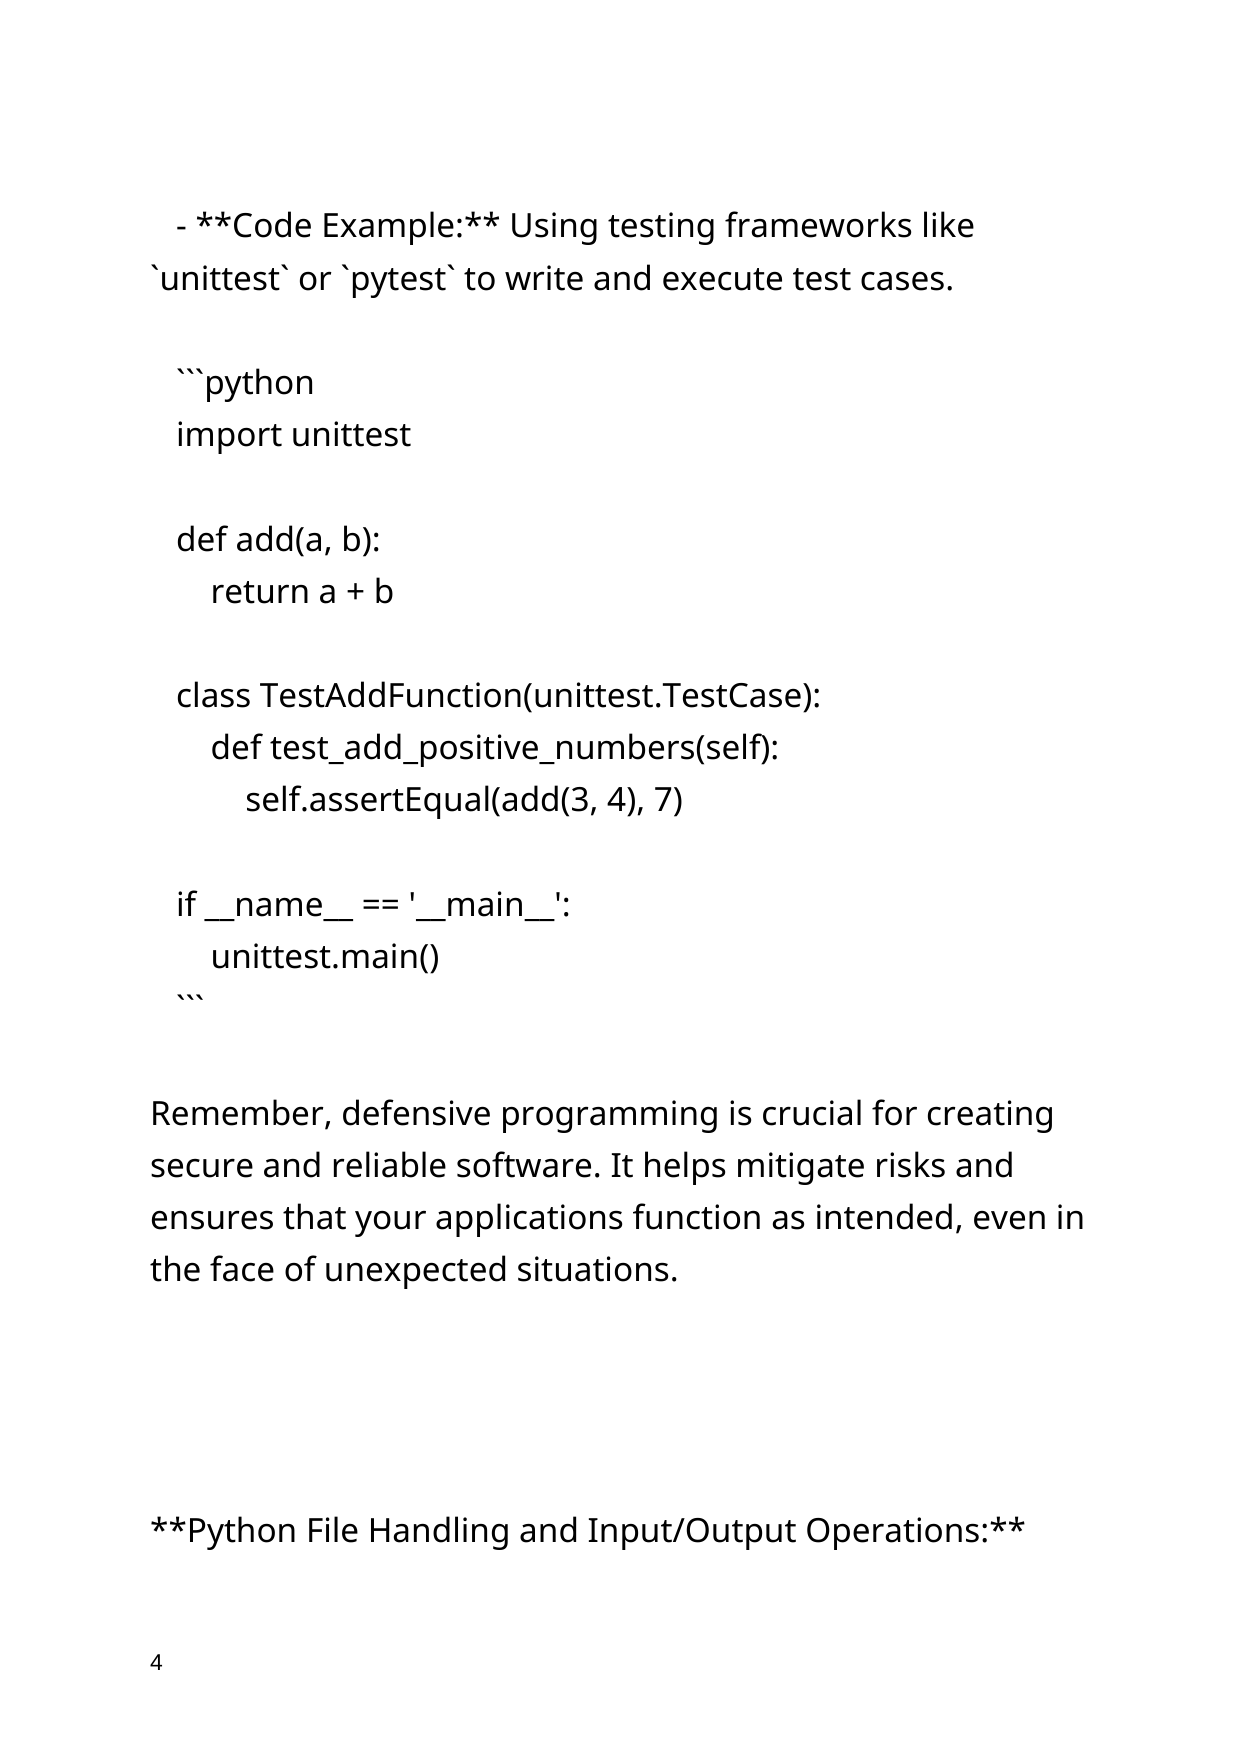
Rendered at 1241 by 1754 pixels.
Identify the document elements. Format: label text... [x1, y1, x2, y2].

text ```python [150, 359, 1090, 404]
text import unittest [150, 411, 1090, 456]
text return a + b [150, 567, 1090, 613]
text class TestAddFunction(unittest.TestCase): [150, 672, 1090, 717]
text if __name__ == '__main__': [150, 881, 1090, 926]
text def test_add_positive_numbers(self): [150, 724, 1090, 769]
text **Python File Handling and Input/Output Operations:** [150, 1507, 1090, 1552]
text Remember, defensive programming is crucial for creating secure and reliable software. It helps mitigate risks and ensures that your applications function as intended, even in the face of unexpected situations. [150, 1089, 1090, 1291]
text - **Code Example:** Using testing frameworks like `unittest` or `pytest` to write and execute test cases. [150, 202, 1090, 300]
text self.assertEqual(add(3, 4), 7) [150, 776, 1090, 822]
text ``` [150, 985, 1090, 1030]
text def add(a, b): [150, 515, 1090, 561]
text unittest.main() [150, 933, 1090, 978]
